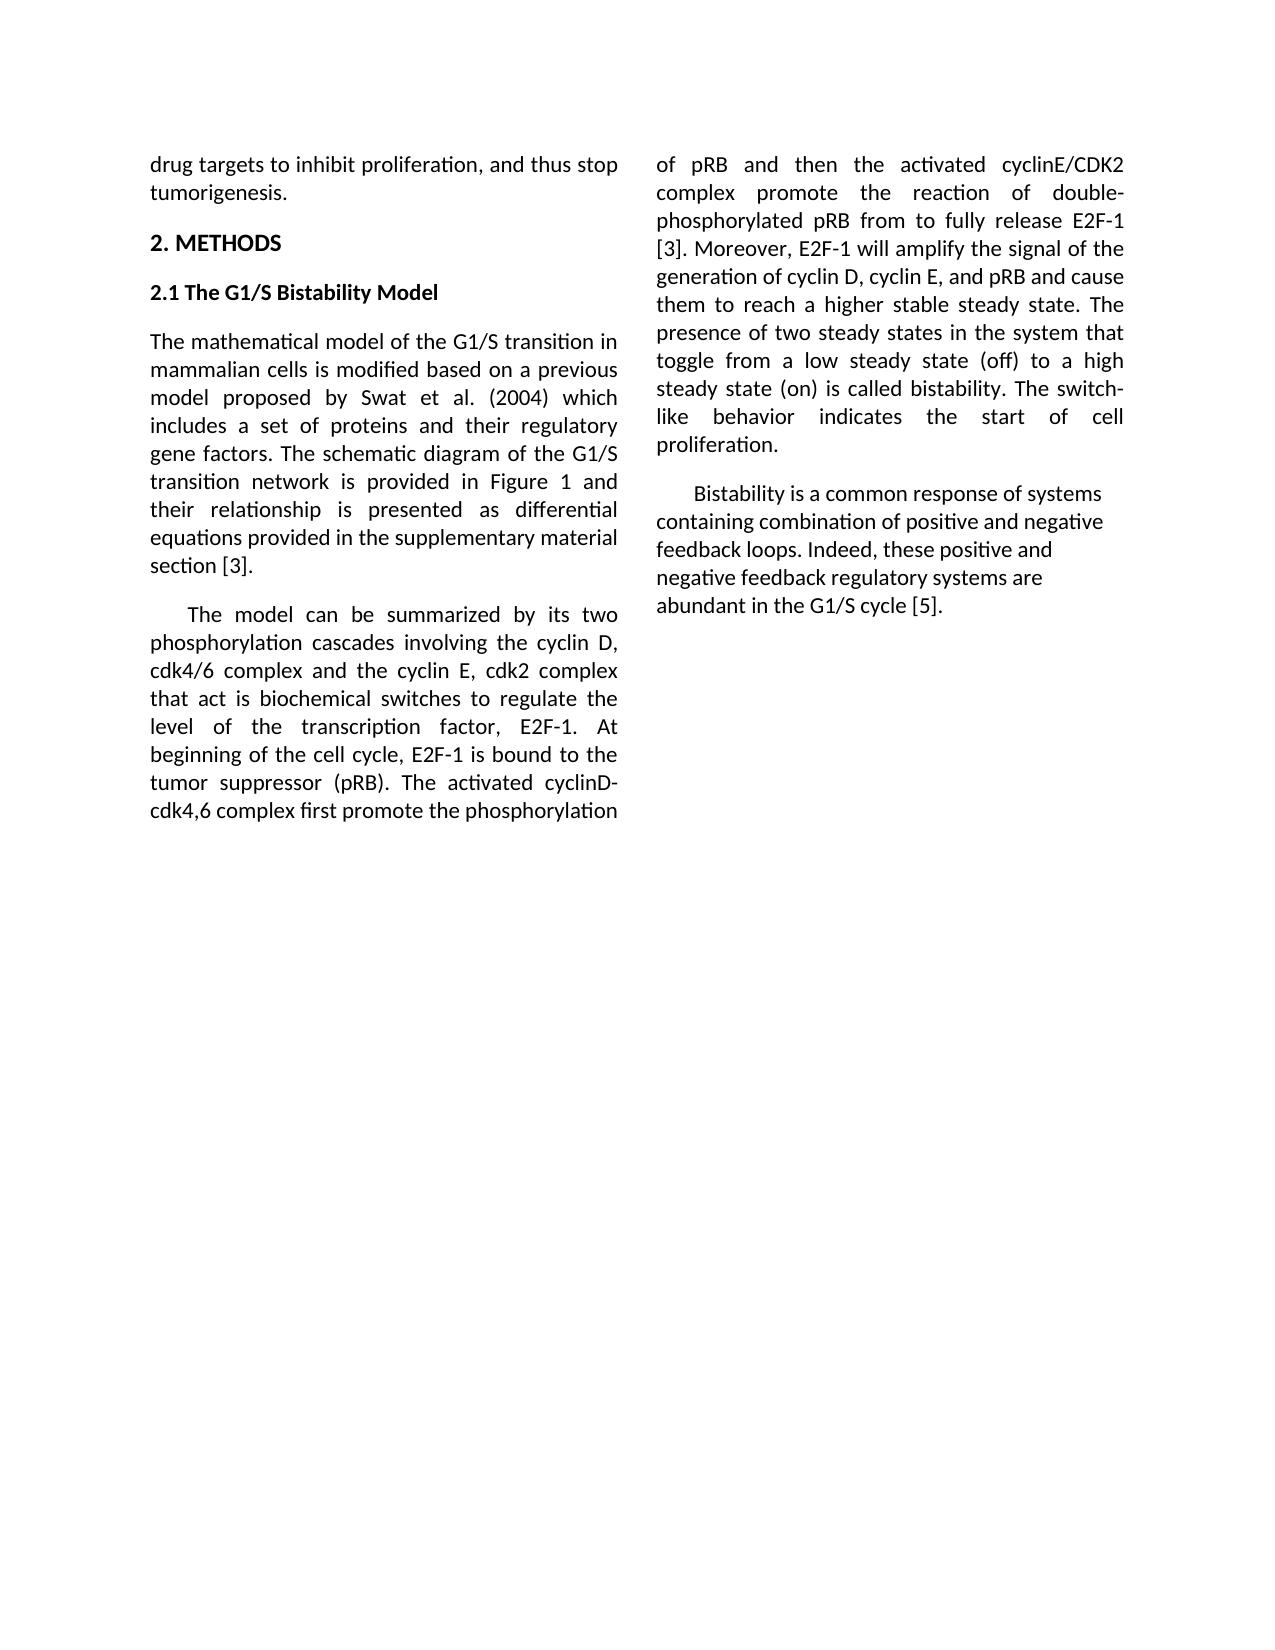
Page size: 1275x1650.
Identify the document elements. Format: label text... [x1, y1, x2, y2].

text Bistability is a common response of systems containing combination of positive and negative feedback loops. Indeed, these positive and negative feedback regulatory systems are abundant in the G1/S cycle [5]. [656, 479, 1125, 619]
text 2. METHODS [150, 227, 619, 257]
text The model can be summarized by its two phosphorylation cascades involving the cyclin D, cdk4/6 complex and the cyclin E, cdk2 complex that act is biochemical switches to regulate the level of the transcription factor, E2F-1. At beginning of the cell cycle, E2F-1 is bound to the tumor suppressor (pRB). The activated cyclinD-cdk4,6 complex first promote the phosphorylation of pRB and then the activated cyclinE/CDK2 complex promote the reaction of double-phosphorylated pRB from to fully release E2F-1 [3]. Moreover, E2F-1 will amplify the signal of the generation of cyclin D, cyclin E, and pRB and cause them to reach a higher stable steady state. The presence of two steady states in the system that toggle from a low steady state (off) to a high steady state (on) is called bistability. The switch-like behavior indicates the start of cell proliferation. [656, 150, 1125, 458]
text The mathematical model of the G1/S transition in mammalian cells is modified based on a previous model proposed by Swat et al. (2004) which includes a set of proteins and their regulatory gene factors. The schematic diagram of the G1/S transition network is provided in Figure 1 and their relationship is presented as differential equations provided in the supplementary material section [3]. [150, 327, 619, 579]
text The model can be summarized by its two phosphorylation cascades involving the cyclin D, cdk4/6 complex and the cyclin E, cdk2 complex that act is biochemical switches to regulate the level of the transcription factor, E2F-1. At beginning of the cell cycle, E2F-1 is bound to the tumor suppressor (pRB). The activated cyclinD-cdk4,6 complex first promote the phosphorylation of pRB and then the activated cyclinE/CDK2 complex promote the reaction of double-phosphorylated pRB from to fully release E2F-1 [3]. Moreover, E2F-1 will amplify the signal of the generation of cyclin D, cyclin E, and pRB and cause them to reach a higher stable steady state. The presence of two steady states in the system that toggle from a low steady state (off) to a high steady state (on) is called bistability. The switch-like behavior indicates the start of cell proliferation. [150, 600, 619, 824]
text 2.1 The G1/S Bistability Model [150, 278, 619, 306]
